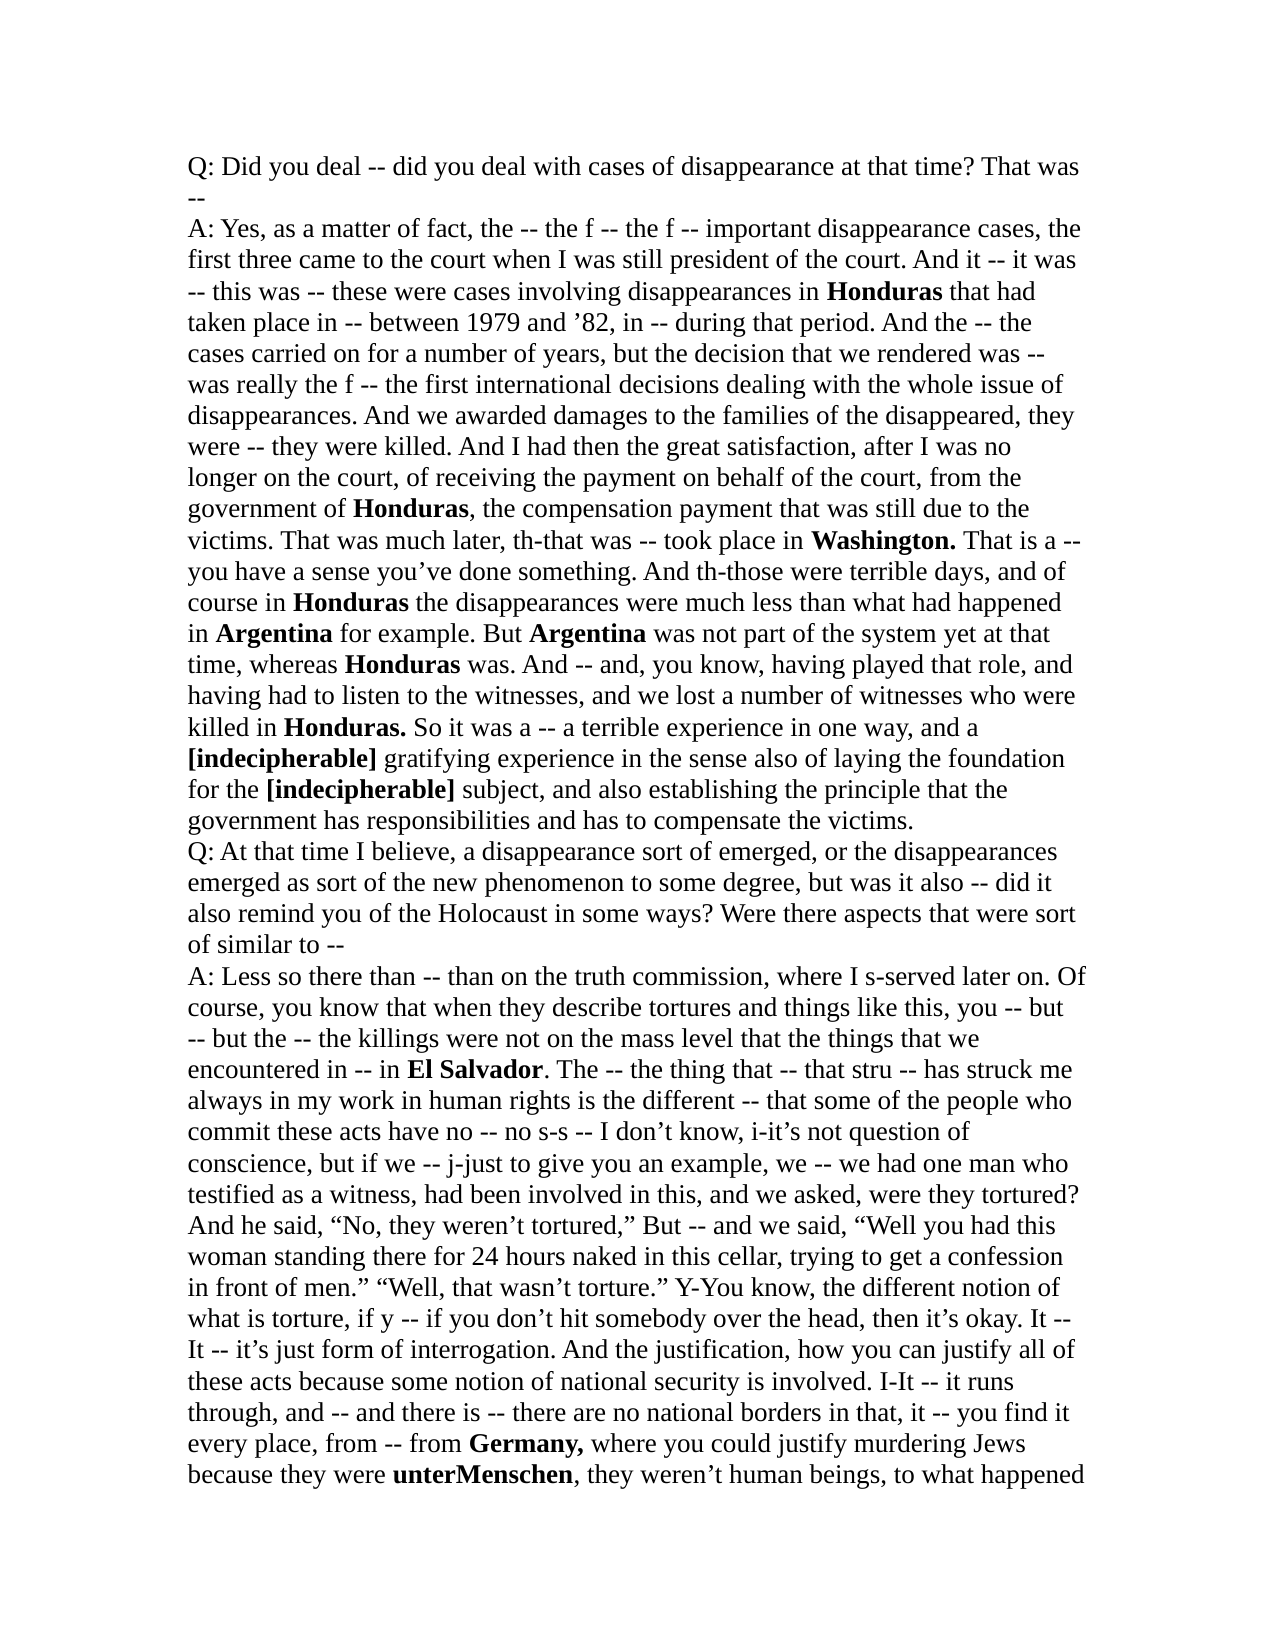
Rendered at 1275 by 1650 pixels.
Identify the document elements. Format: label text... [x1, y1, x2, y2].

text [187, 960, 1087, 1489]
text A: Yes, as a matter of fact, the -- the f -- the f -- important disappearance cases, the first three came to the court when I was still president of the court. And it -- it was -- this was -- these were cases involving disappearances in Honduras that had taken place in -- between 1979 and ’82, in -- during that period. And the -- the cases carried on for a number of years, but the decision that we rendered was -- was really the f -- the first international decisions dealing with the whole issue of disappearances. And we awarded damages to the families of the disappeared, they were -- they were killed. And I had then the great satisfaction, after I was no longer on the court, of receiving the payment on behalf of the court, from the government of Honduras, the compensation payment that was still due to the victims. That was much later, th-that was -- took place in Washington. That is a -- you have a sense you’ve done something. And th-those were terrible days, and of course in Honduras the disappearances were much less than what had happened in Argentina for example. But Argentina was not part of the system yet at that time, whereas Honduras was. And -- and, you know, having played that role, and having had to listen to the witnesses, and we lost a number of witnesses who were killed in Honduras. So it was a -- a terrible experience in one way, and a [indecipherable] gratifying experience in the sense also of laying the foundation for the [indecipherable] subject, and also establishing the principle that the government has responsibilities and has to compensate the victims. [187, 212, 1087, 835]
text Q: Did you deal -- did you deal with cases of disappearance at that time? That was -- [187, 150, 1087, 212]
text Q: At that time I believe, a disappearance sort of emerged, or the disappearances emerged as sort of the new phenomenon to some degree, but was it also -- did it also remind you of the Holocaust in some ways? Were there aspects that were sort of similar to -- [187, 835, 1087, 960]
